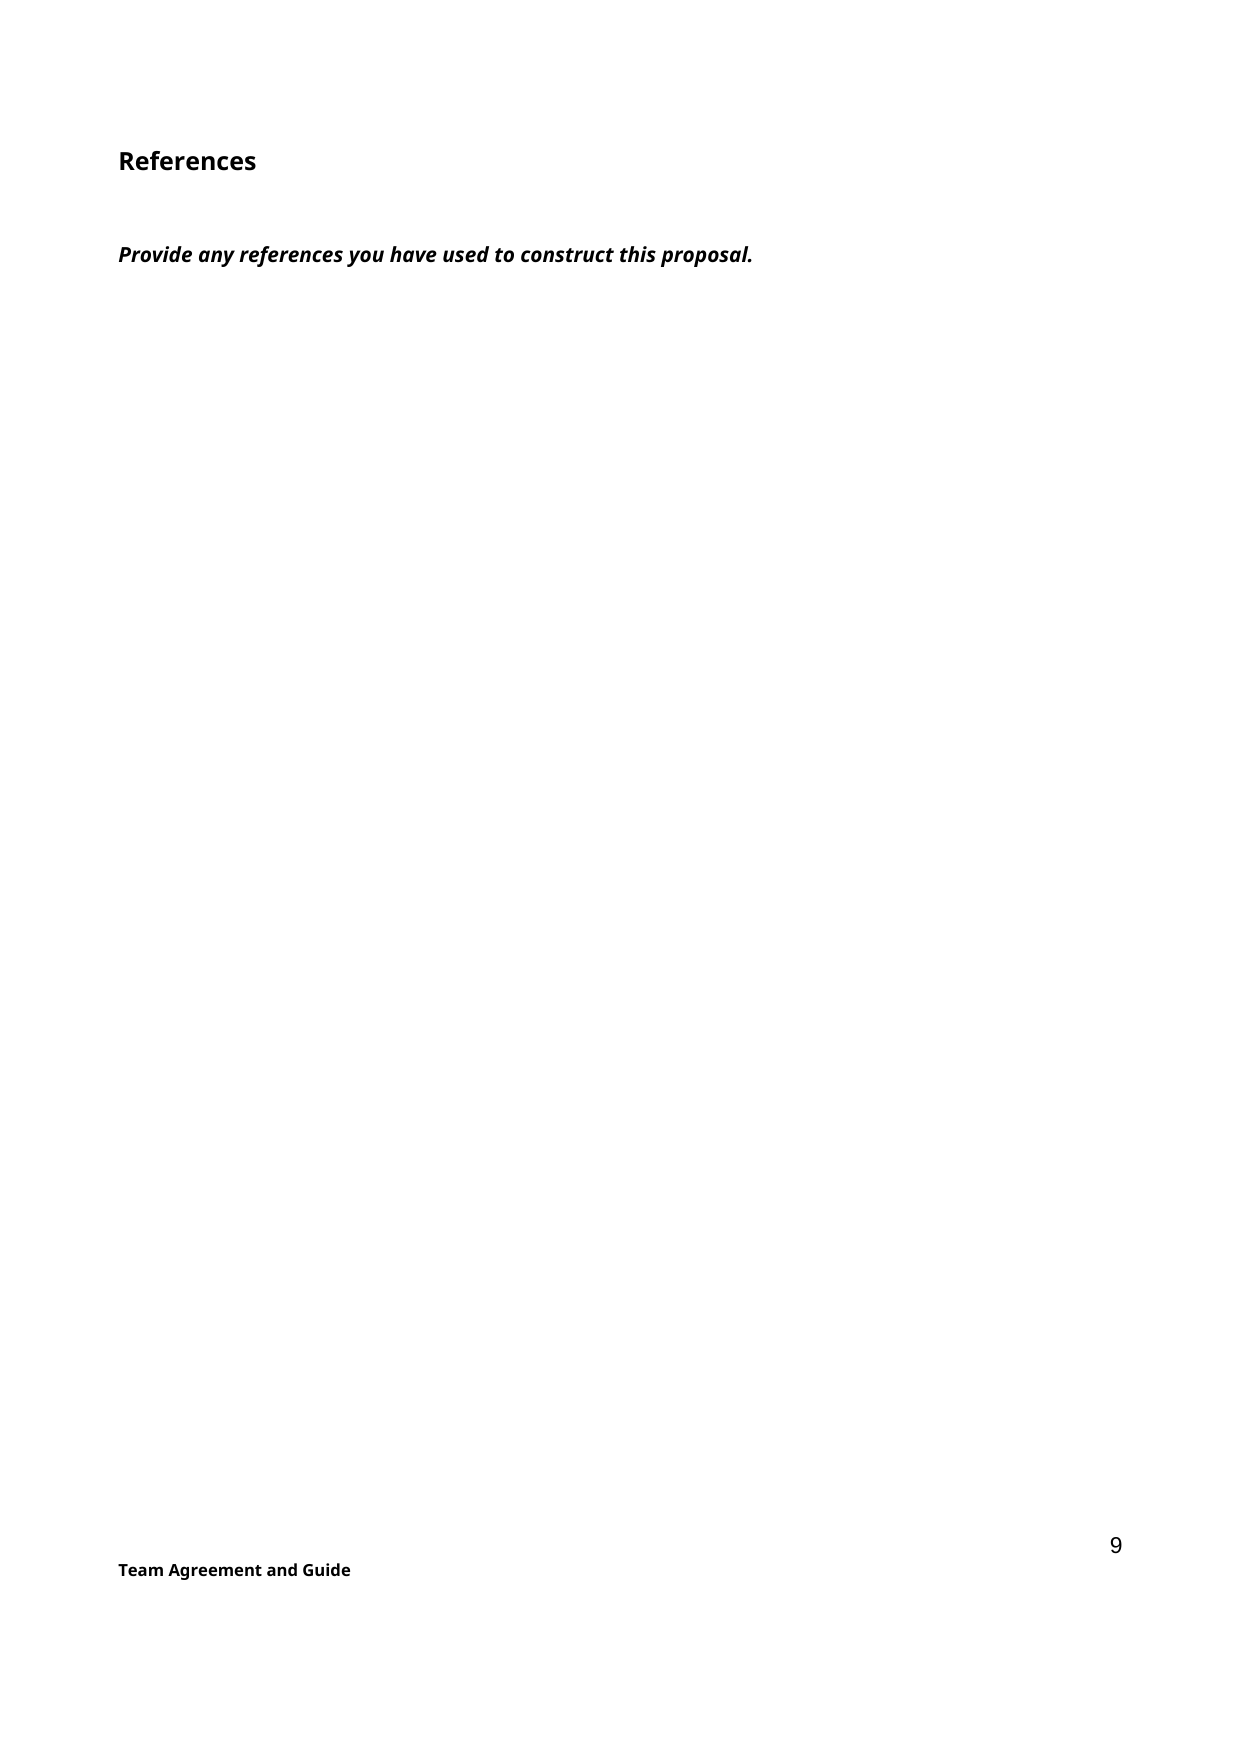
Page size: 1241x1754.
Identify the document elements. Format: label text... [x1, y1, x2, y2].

subtitle References [118, 143, 1122, 177]
text Provide any references you have used to construct this proposal. [118, 240, 1122, 269]
